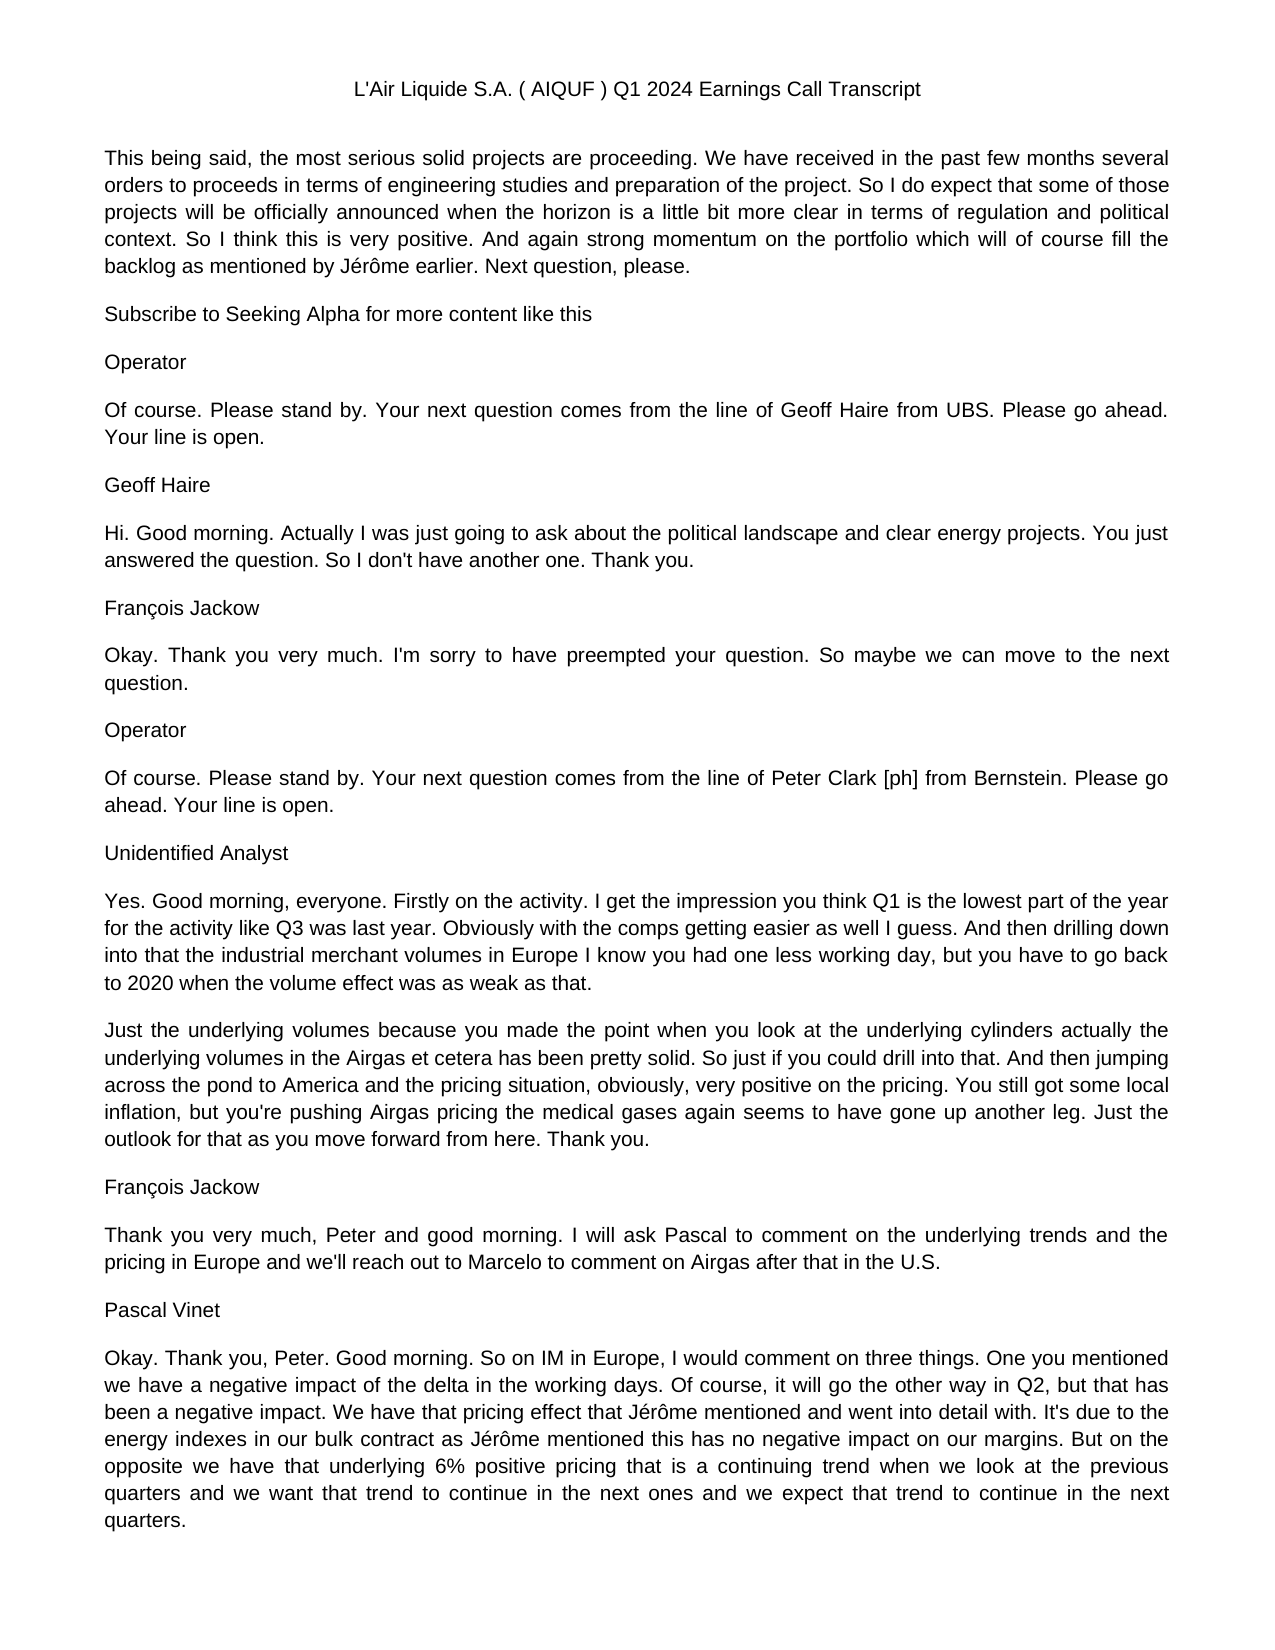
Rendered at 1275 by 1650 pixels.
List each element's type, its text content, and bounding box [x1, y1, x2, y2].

text Operator [104, 346, 1171, 373]
text Subscribe to Seeking Alpha for more content like this [104, 298, 1171, 326]
text Thank you very much, Peter and good morning. I will ask Pascal to comment on the underlying trends and the pricing in Europe and we'll reach out to Marcelo to comment on Airgas after that in the U.S. [104, 1219, 1171, 1273]
text Okay. Thank you, Peter. Good morning. So on IM in Europe, I would comment on three things. One you mentioned we have a negative impact of the delta in the working days. Of course, it will go the other way in Q2, but that has been a negative impact. We have that pricing effect that Jérôme mentioned and went into detail with. It's due to the energy indexes in our bulk contract as Jérôme mentioned this has no negative impact on our margins. But on the opposite we have that underlying 6% positive pricing that is a continuing trend when we look at the previous quarters and we want that trend to continue in the next ones and we expect that trend to continue in the next quarters. [104, 1342, 1171, 1532]
text Yes. Good morning, everyone. Firstly on the activity. I get the impression you think Q1 is the lowest part of the year for the activity like Q3 was last year. Obviously with the comps getting easier as well I guess. And then drilling down into that the industrial merchant volumes in Europe I know you had one less working day, but you have to go back to 2020 when the volume effect was as weak as that. [104, 886, 1171, 994]
text Of course. Please stand by. Your next question comes from the line of Geoff Haire from UBS. Please go ahead. Your line is open. [104, 394, 1171, 448]
text Pascal Vinet [104, 1294, 1171, 1321]
text Okay. Thank you very much. I'm sorry to have preempted your question. So maybe we can move to the next question. [104, 640, 1171, 694]
text François Jackow [104, 592, 1171, 619]
text This being said, the most serious solid projects are proceeding. We have received in the past few months several orders to proceeds in terms of engineering studies and preparation of the project. So I do expect that some of those projects will be officially announced when the horizon is a little bit more clear in terms of regulation and political context. So I think this is very positive. And again strong momentum on the portfolio which will of course fill the backlog as mentioned by Jérôme earlier. Next question, please. [104, 142, 1171, 278]
text Hi. Good morning. Actually I was just going to ask about the political landscape and clear energy projects. You just answered the question. So I don't have another one. Thank you. [104, 517, 1171, 571]
text François Jackow [104, 1171, 1171, 1198]
text Of course. Please stand by. Your next question comes from the line of Peter Clark [ph] from Bernstein. Please go ahead. Your line is open. [104, 763, 1171, 817]
text Operator [104, 715, 1171, 742]
text Geoff Haire [104, 469, 1171, 496]
text Unidentified Analyst [104, 838, 1171, 865]
text Just the underlying volumes because you made the point when you look at the underlying cylinders actually the underlying volumes in the Airgas et cetera has been pretty solid. So just if you could drill into that. And then jumping across the pond to America and the pricing situation, obviously, very positive on the pricing. You still got some local inflation, but you're pushing Airgas pricing the medical gases again seems to have gone up another leg. Just the outlook for that as you move forward from here. Thank you. [104, 1015, 1171, 1151]
